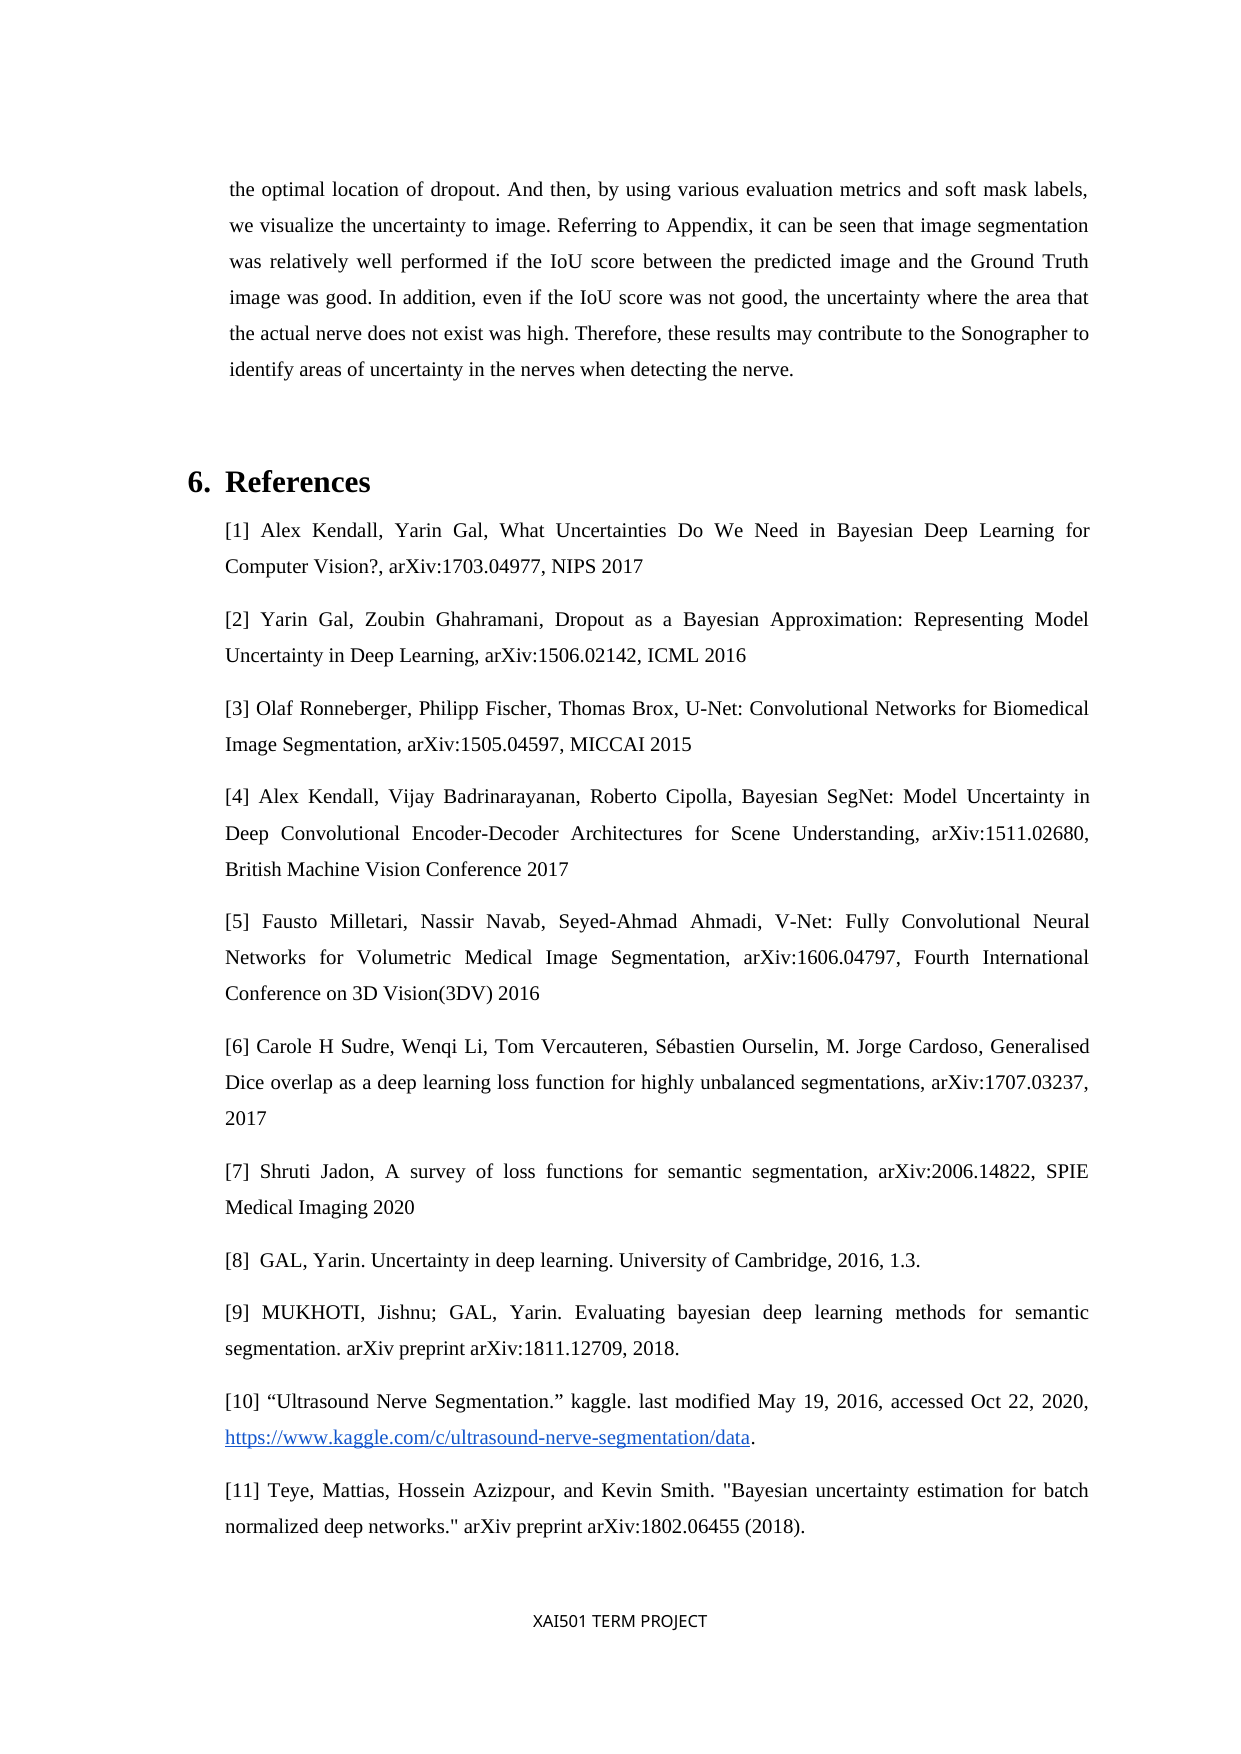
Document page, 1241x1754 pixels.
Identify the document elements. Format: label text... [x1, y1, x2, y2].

text [8] GAL, Yarin. Uncertainty in deep learning. University of Cambridge, 2016, 1.3. [225, 1248, 1090, 1272]
text [5] Fausto Milletari, Nassir Navab, Seyed-Ahmad Ahmadi, V-Net: Fully Convolutional Neural Networks for Volumetric Medical Image Segmentation, arXiv:1606.04797, Fourth International Conference on 3D Vision(3DV) 2016 [225, 909, 1090, 1005]
text [1] Alex Kendall, Yarin Gal, What Uncertainties Do We Need in Bayesian Deep Learning for Computer Vision?, arXiv:1703.04977, NIPS 2017 [225, 518, 1090, 578]
text [6] Carole H Sudre, Wenqi Li, Tom Vercauteren, Sébastien Ourselin, M. Jorge Cardoso, Generalised Dice overlap as a deep learning loss function for highly unbalanced segmentations, arXiv:1707.03237, 2017 [225, 1034, 1090, 1130]
list References [187, 463, 1090, 499]
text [229, 177, 1090, 381]
text [3] Olaf Ronneberger, Philipp Fischer, Thomas Brox, U-Net: Convolutional Networks for Biomedical Image Segmentation, arXiv:1505.04597, MICCAI 2015 [225, 696, 1090, 756]
text [7] Shruti Jadon, A survey of loss functions for semantic segmentation, arXiv:2006.14822, SPIE Medical Imaging 2020 [225, 1159, 1090, 1219]
text [2] Yarin Gal, Zoubin Ghahramani, Dropout as a Bayesian Approximation: Representing Model Uncertainty in Deep Learning, arXiv:1506.02142, ICML 2016 [225, 607, 1090, 667]
text [10] “Ultrasound Nerve Segmentation.” kaggle. last modified May 19, 2016, accessed Oct 22, 2020, https://www.kaggle.com/c/ultrasound-nerve-segmentation/data. [225, 1389, 1090, 1449]
text [9] MUKHOTI, Jishnu; GAL, Yarin. Evaluating bayesian deep learning methods for semantic segmentation. arXiv preprint arXiv:1811.12709, 2018. [225, 1300, 1090, 1360]
text [11] Teye, Mattias, Hossein Azizpour, and Kevin Smith. "Bayesian uncertainty estimation for batch normalized deep networks." arXiv preprint arXiv:1802.06455 (2018). [225, 1478, 1090, 1538]
text [4] Alex Kendall, Vijay Badrinarayanan, Roberto Cipolla, Bayesian SegNet: Model Uncertainty in Deep Convolutional Encoder-Decoder Architectures for Scene Understanding, arXiv:1511.02680, British Machine Vision Conference 2017 [225, 784, 1090, 881]
